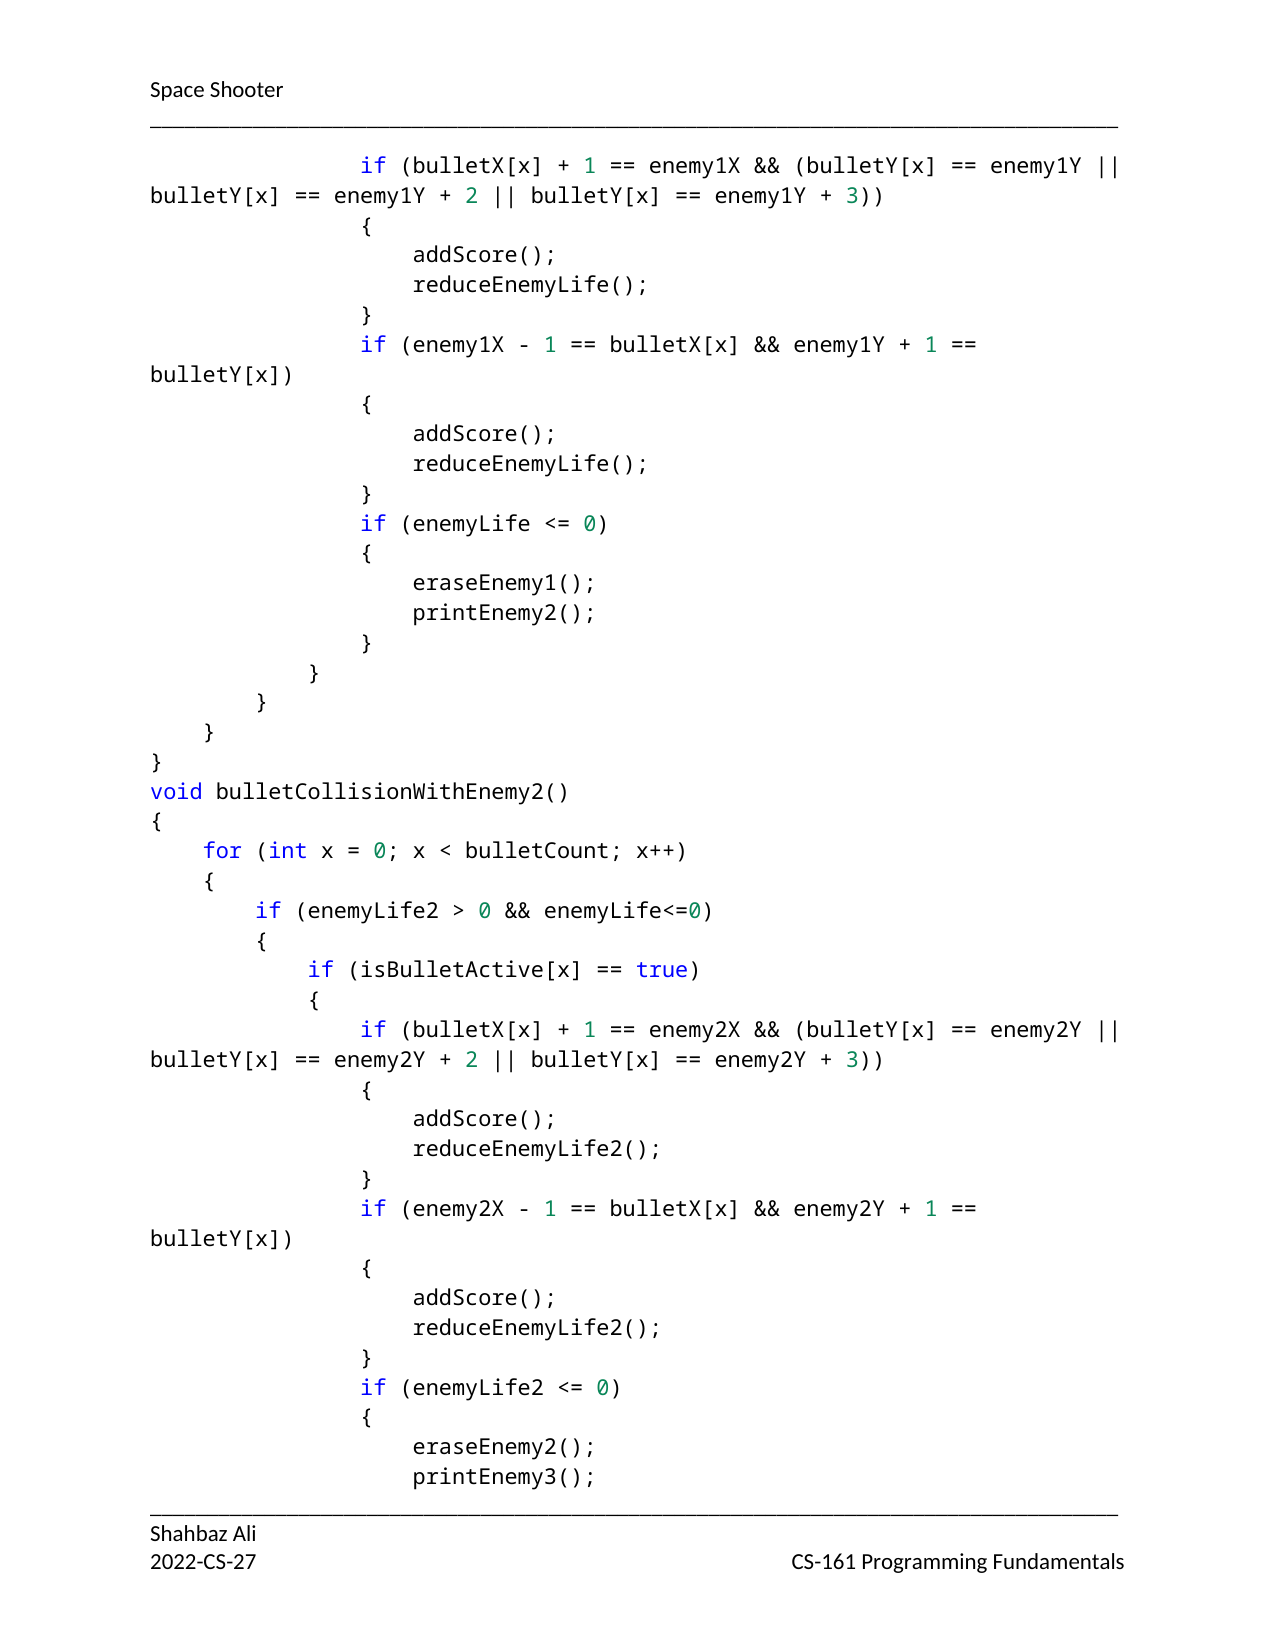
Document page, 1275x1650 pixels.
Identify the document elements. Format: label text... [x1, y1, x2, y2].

text { [150, 865, 1125, 895]
text printEnemy3(); [150, 1461, 1125, 1491]
text if (enemy1X - 1 == bulletX[x] && enemy1Y + 1 == bulletY[x]) [150, 329, 1125, 388]
text } [150, 656, 1125, 686]
text } [150, 1163, 1125, 1193]
text reduceEnemyLife(); [150, 448, 1125, 478]
text { [150, 805, 1125, 835]
text { [150, 537, 1125, 567]
text reduceEnemyLife2(); [150, 1133, 1125, 1163]
text if (bulletX[x] + 1 == enemy2X && (bulletY[x] == enemy2Y || bulletY[x] == enemy2Y + 2 || bulletY[x] == enemy2Y + 3)) [150, 1014, 1125, 1073]
text addScore(); [150, 418, 1125, 448]
text for (int x = 0; x < bulletCount; x++) [150, 835, 1125, 865]
text } [150, 686, 1125, 716]
text { [150, 209, 1125, 239]
text addScore(); [150, 1103, 1125, 1133]
text } [150, 746, 1125, 776]
text if (isBulletActive[x] == true) [150, 954, 1125, 984]
text printEnemy2(); [150, 597, 1125, 627]
text } [150, 478, 1125, 507]
text if (enemyLife2 > 0 && enemyLife<=0) [150, 895, 1125, 924]
text if (enemy2X - 1 == bulletX[x] && enemy2Y + 1 == bulletY[x]) [150, 1193, 1125, 1252]
text addScore(); [150, 1282, 1125, 1312]
text eraseEnemy2(); [150, 1431, 1125, 1461]
text { [150, 984, 1125, 1014]
text } [150, 716, 1125, 746]
text reduceEnemyLife(); [150, 269, 1125, 299]
text { [150, 1252, 1125, 1282]
text eraseEnemy1(); [150, 567, 1125, 597]
text reduceEnemyLife2(); [150, 1312, 1125, 1342]
text { [150, 1401, 1125, 1431]
text { [150, 924, 1125, 954]
text addScore(); [150, 239, 1125, 269]
text } [150, 1342, 1125, 1371]
text if (enemyLife2 <= 0) [150, 1371, 1125, 1401]
text { [150, 1073, 1125, 1103]
text void bulletCollisionWithEnemy2() [150, 776, 1125, 805]
text { [150, 388, 1125, 418]
text } [150, 299, 1125, 329]
text } [150, 627, 1125, 656]
text if (enemyLife <= 0) [150, 507, 1125, 537]
text if (bulletX[x] + 1 == enemy1X && (bulletY[x] == enemy1Y || bulletY[x] == enemy1Y + 2 || bulletY[x] == enemy1Y + 3)) [150, 150, 1125, 209]
